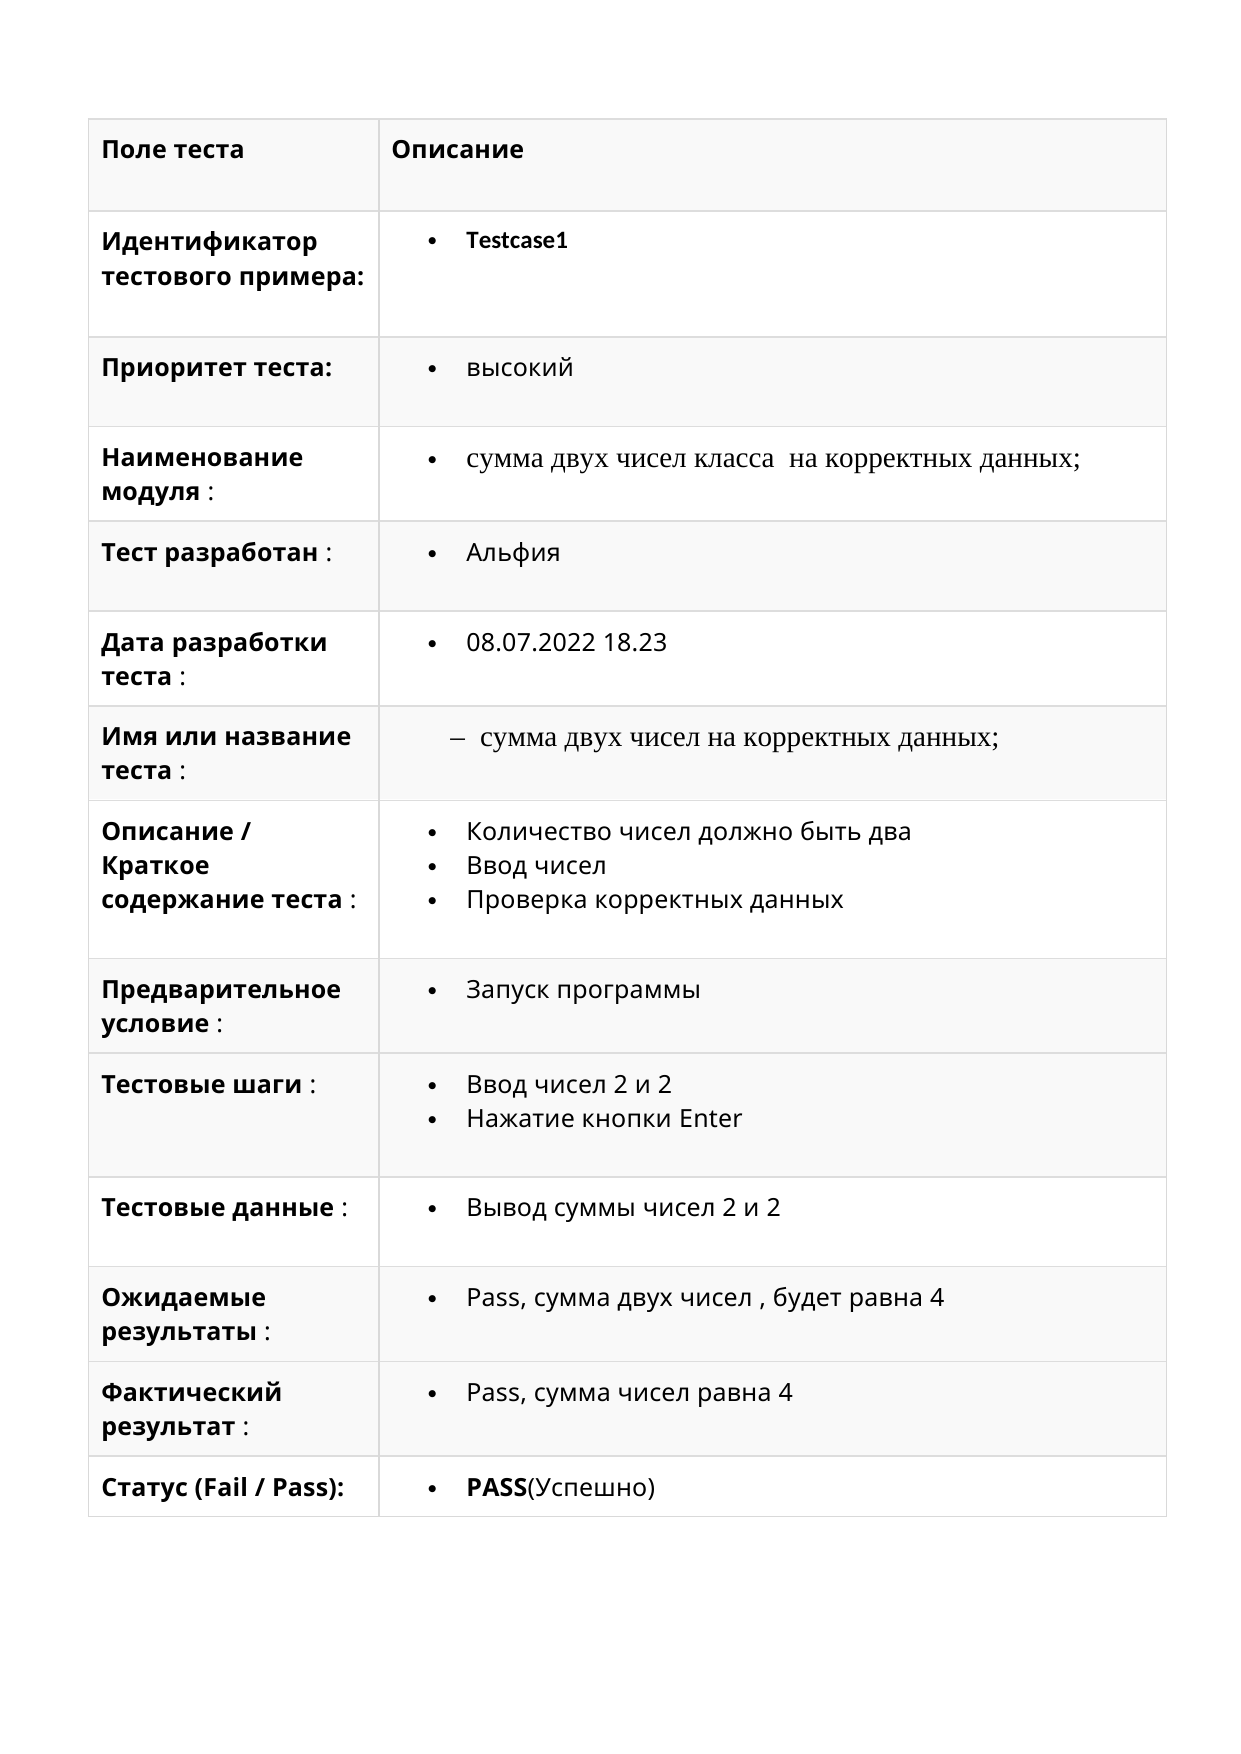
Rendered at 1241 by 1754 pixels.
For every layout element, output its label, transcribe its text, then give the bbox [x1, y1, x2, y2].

table_cell Идентификатор тестового примера: [89, 212, 378, 336]
table_cell Количество чисел должно быть два Ввод чисел Проверка корректных данных [380, 801, 1166, 957]
table_cell Описание / Краткое содержание теста : [89, 801, 378, 957]
table_header Поле теста [89, 120, 378, 210]
table_cell Имя или название теста : [89, 707, 378, 799]
table_cell 08.07.2022 18.23 [380, 612, 1166, 705]
table_cell Тест разработан : [89, 522, 378, 610]
table_cell Testcase1 [380, 212, 1166, 336]
table_cell Фактический результат : [89, 1362, 378, 1455]
table_cell сумма двух чисел класса на корректных данных; [380, 427, 1166, 520]
table_cell Наименование модуля : [89, 427, 378, 520]
table_cell Ввод чисел 2 и 2 Нажатие кнопки Enter [380, 1054, 1166, 1176]
table_cell Тестовые шаги : [89, 1054, 378, 1176]
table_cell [380, 1457, 1166, 1516]
table_cell Запуск программы [380, 959, 1166, 1052]
table_cell высокий [380, 338, 1166, 426]
table_cell Приоритет теста: [89, 338, 378, 426]
table_cell Pass, сумма двух чисел , будет равна 4 [380, 1267, 1166, 1361]
table_cell Ожидаемые результаты : [89, 1267, 378, 1361]
table_cell Дата разработки теста : [89, 612, 378, 705]
table_cell Альфия [380, 522, 1166, 610]
table_cell Тестовые данные : [89, 1178, 378, 1266]
table_cell сумма двух чисел на корректных данных; [380, 707, 1166, 799]
table_cell Предварительное условие : [89, 959, 378, 1052]
table_cell Pass, сумма чисел равна 4 [380, 1362, 1166, 1455]
table_cell Вывод суммы чисел 2 и 2 [380, 1178, 1166, 1266]
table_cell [89, 1457, 378, 1516]
table_header Описание [380, 120, 1166, 210]
